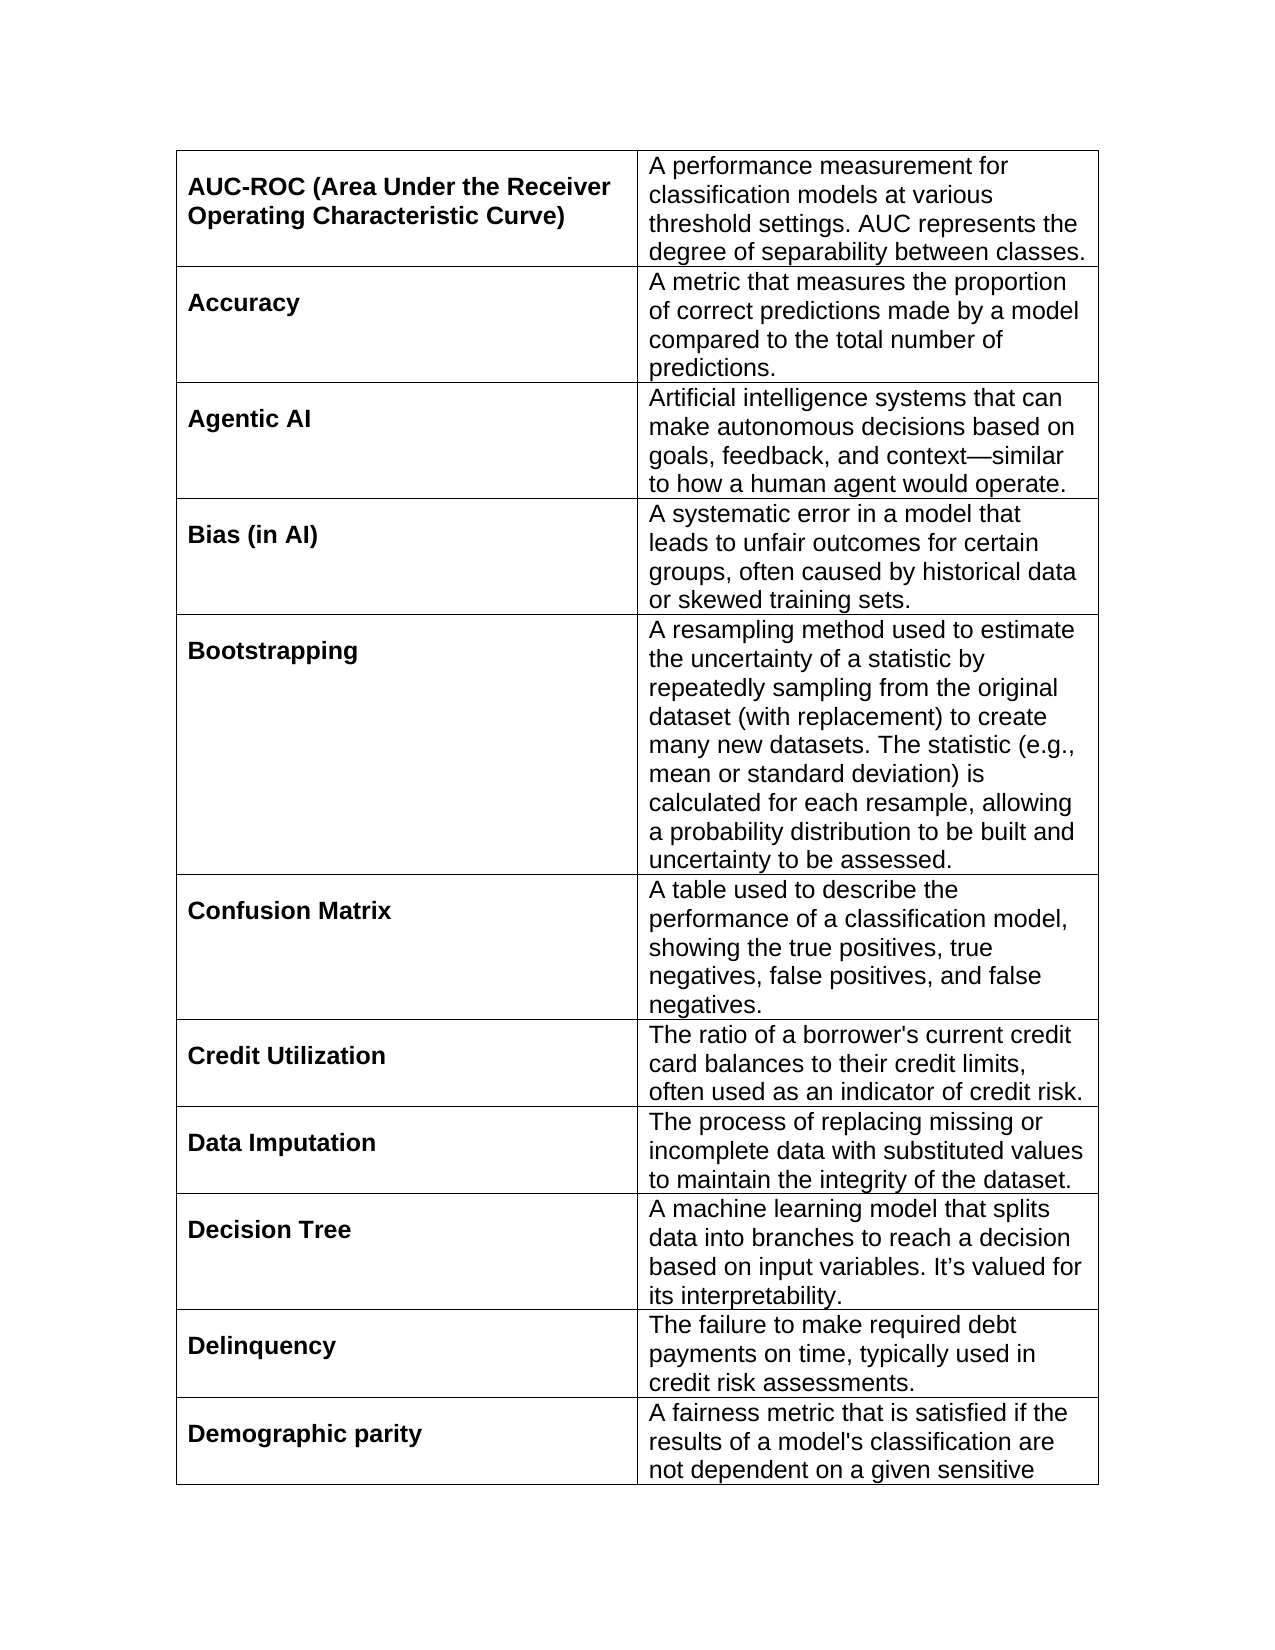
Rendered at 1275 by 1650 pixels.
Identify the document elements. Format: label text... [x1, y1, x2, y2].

table_cell Accuracy [177, 267, 637, 382]
table_cell Artificial intelligence systems that can make autonomous decisions based on goals, feedback, and context—similar to how a human agent would operate. [638, 383, 1098, 498]
table_cell Credit Utilization [177, 1020, 637, 1106]
table_cell Data Imputation [177, 1107, 637, 1193]
table_cell Confusion Matrix [177, 875, 637, 1019]
table_cell Demographic parity [177, 1398, 637, 1484]
table_header A performance measurement for classification models at various threshold settings. AUC represents the degree of separability between classes. [638, 151, 1098, 266]
table_cell Agentic AI [177, 383, 637, 498]
table_cell The failure to make required debt payments on time, typically used in credit risk assessments. [638, 1310, 1098, 1397]
table_cell A resampling method used to estimate the uncertainty of a statistic by repeatedly sampling from the original dataset (with replacement) to create many new datasets. The statistic (e.g., mean or standard deviation) is calculated for each resample, allowing a probability distribution to be built and uncertainty to be assessed. [638, 615, 1098, 874]
table_cell A metric that measures the proportion of correct predictions made by a model compared to the total number of predictions. [638, 267, 1098, 382]
table_cell The process of replacing missing or incomplete data with substituted values to maintain the integrity of the dataset. [638, 1107, 1098, 1193]
table_cell Delinquency [177, 1310, 637, 1397]
table_cell A table used to describe the performance of a classification model, showing the true positives, true negatives, false positives, and false negatives. [638, 875, 1098, 1019]
table_cell A machine learning model that splits data into branches to reach a decision based on input variables. It’s valued for its interpretability. [638, 1194, 1098, 1309]
table_cell Bias (in AI) [177, 499, 637, 614]
table_cell Decision Tree [177, 1194, 637, 1309]
table_cell Bootstrapping [177, 615, 637, 874]
table_cell The ratio of a borrower's current credit card balances to their credit limits, often used as an indicator of credit risk. [638, 1020, 1098, 1106]
table_header AUC-ROC (Area Under the Receiver Operating Characteristic Curve) [177, 151, 637, 266]
table_cell A systematic error in a model that leads to unfair outcomes for certain groups, often caused by historical data or skewed training sets. [638, 499, 1098, 614]
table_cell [638, 1398, 1098, 1484]
